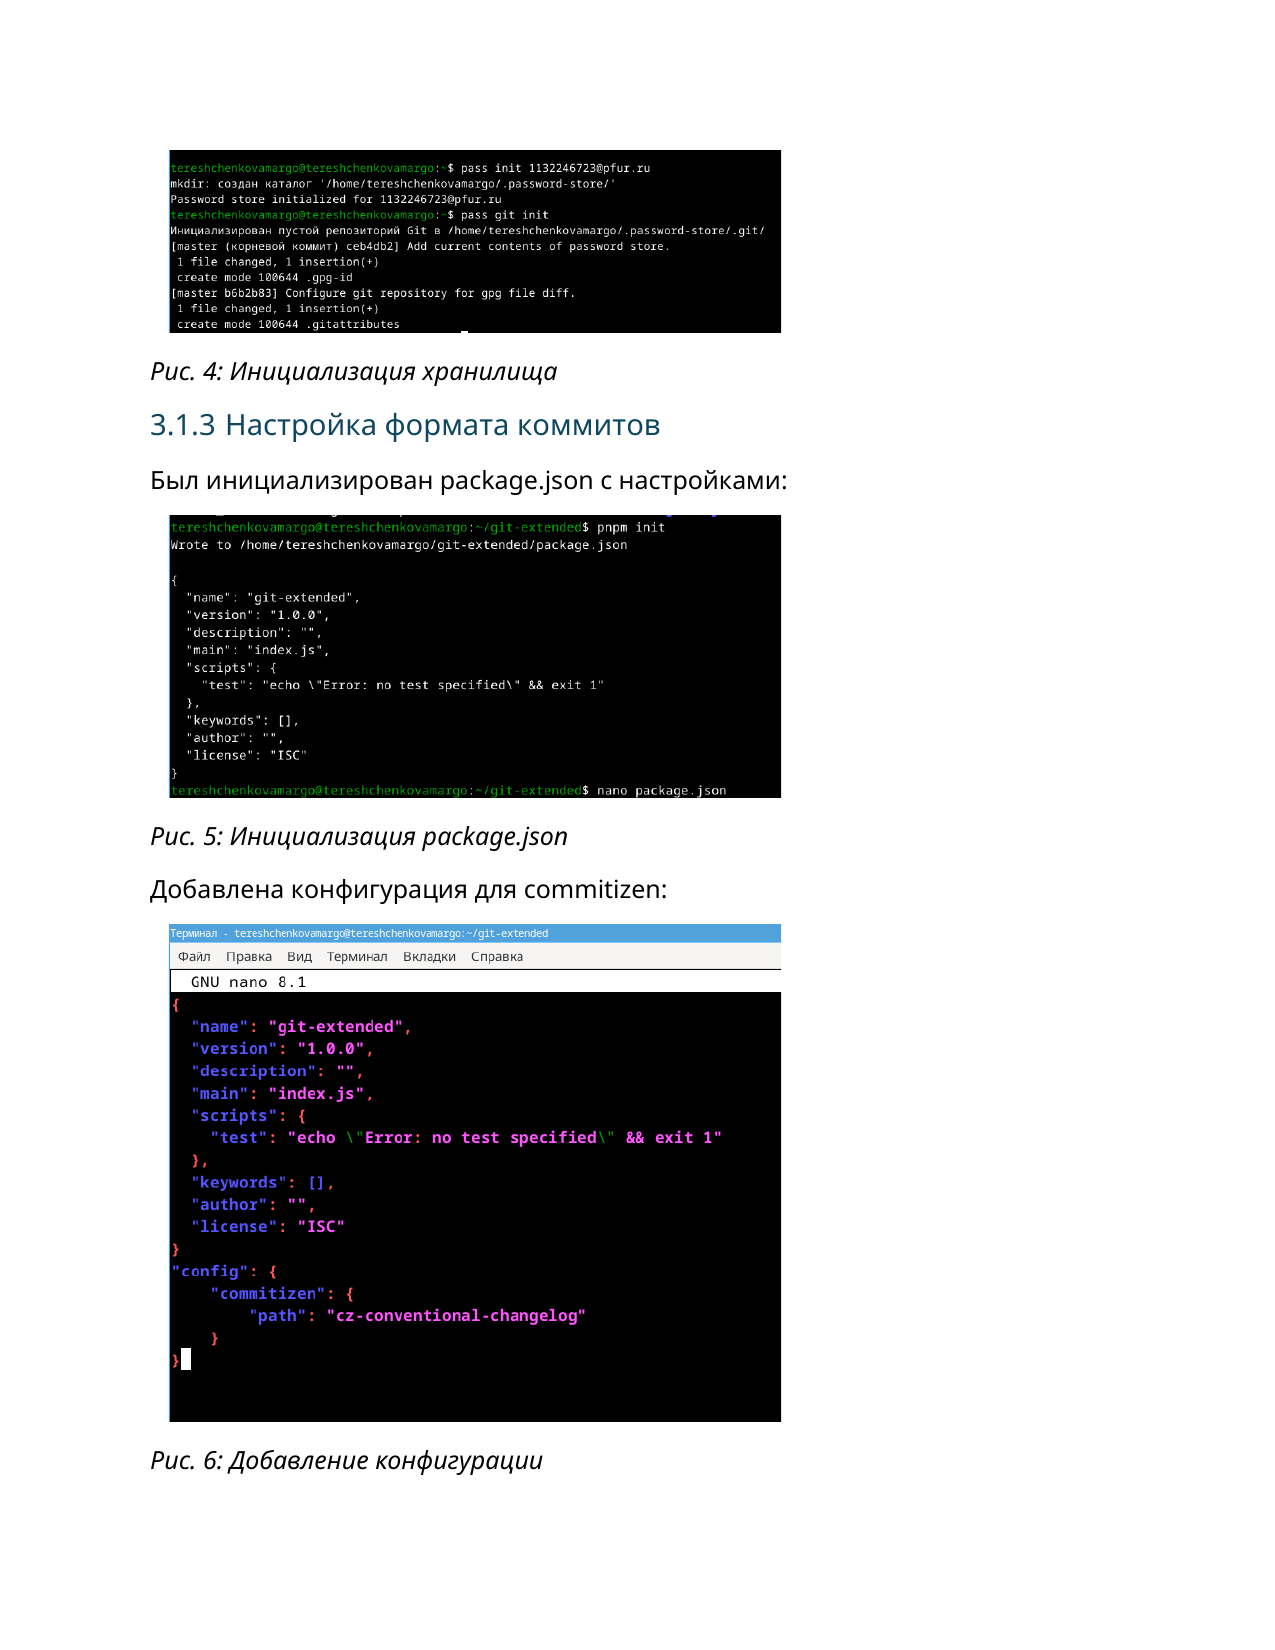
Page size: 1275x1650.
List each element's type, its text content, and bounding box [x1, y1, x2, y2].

text Рис. 6: Добавление конфигурации [150, 1443, 1125, 1477]
text Был инициализирован package.json с настройками: [150, 463, 1125, 497]
picture [168, 924, 782, 1422]
text Добавлена конфигурация для commitizen: [150, 871, 1125, 905]
text Рис. 5: Инициализация package.json [150, 818, 1125, 852]
text Рис. 4: Инициализация хранилища [150, 354, 1125, 388]
picture [168, 150, 782, 333]
picture [168, 515, 782, 798]
subtitle 3.1.3 Настройка формата коммитов [150, 404, 1125, 444]
